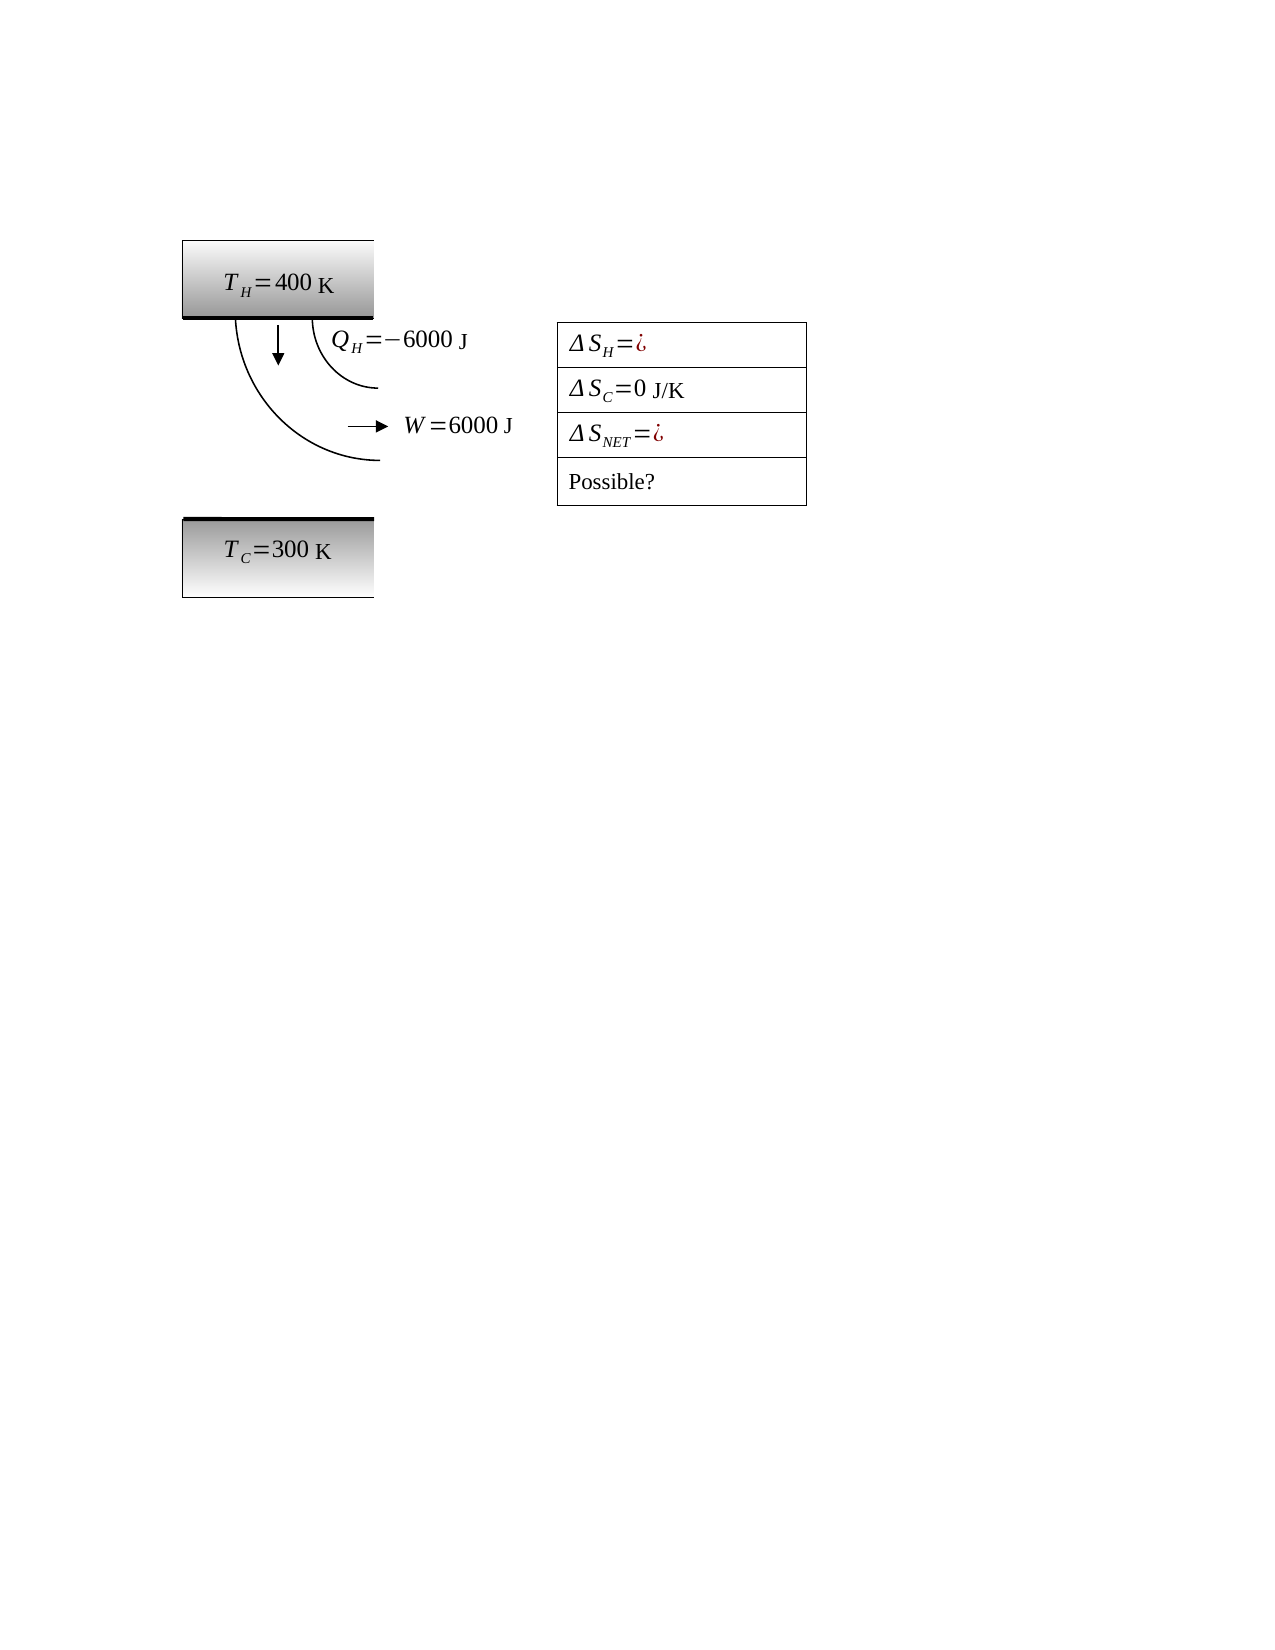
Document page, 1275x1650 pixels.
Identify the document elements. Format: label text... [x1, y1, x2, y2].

table_cell Possible? [558, 458, 806, 505]
table_cell J/K [558, 368, 806, 412]
table_cell [558, 413, 806, 457]
table_header [558, 323, 806, 367]
